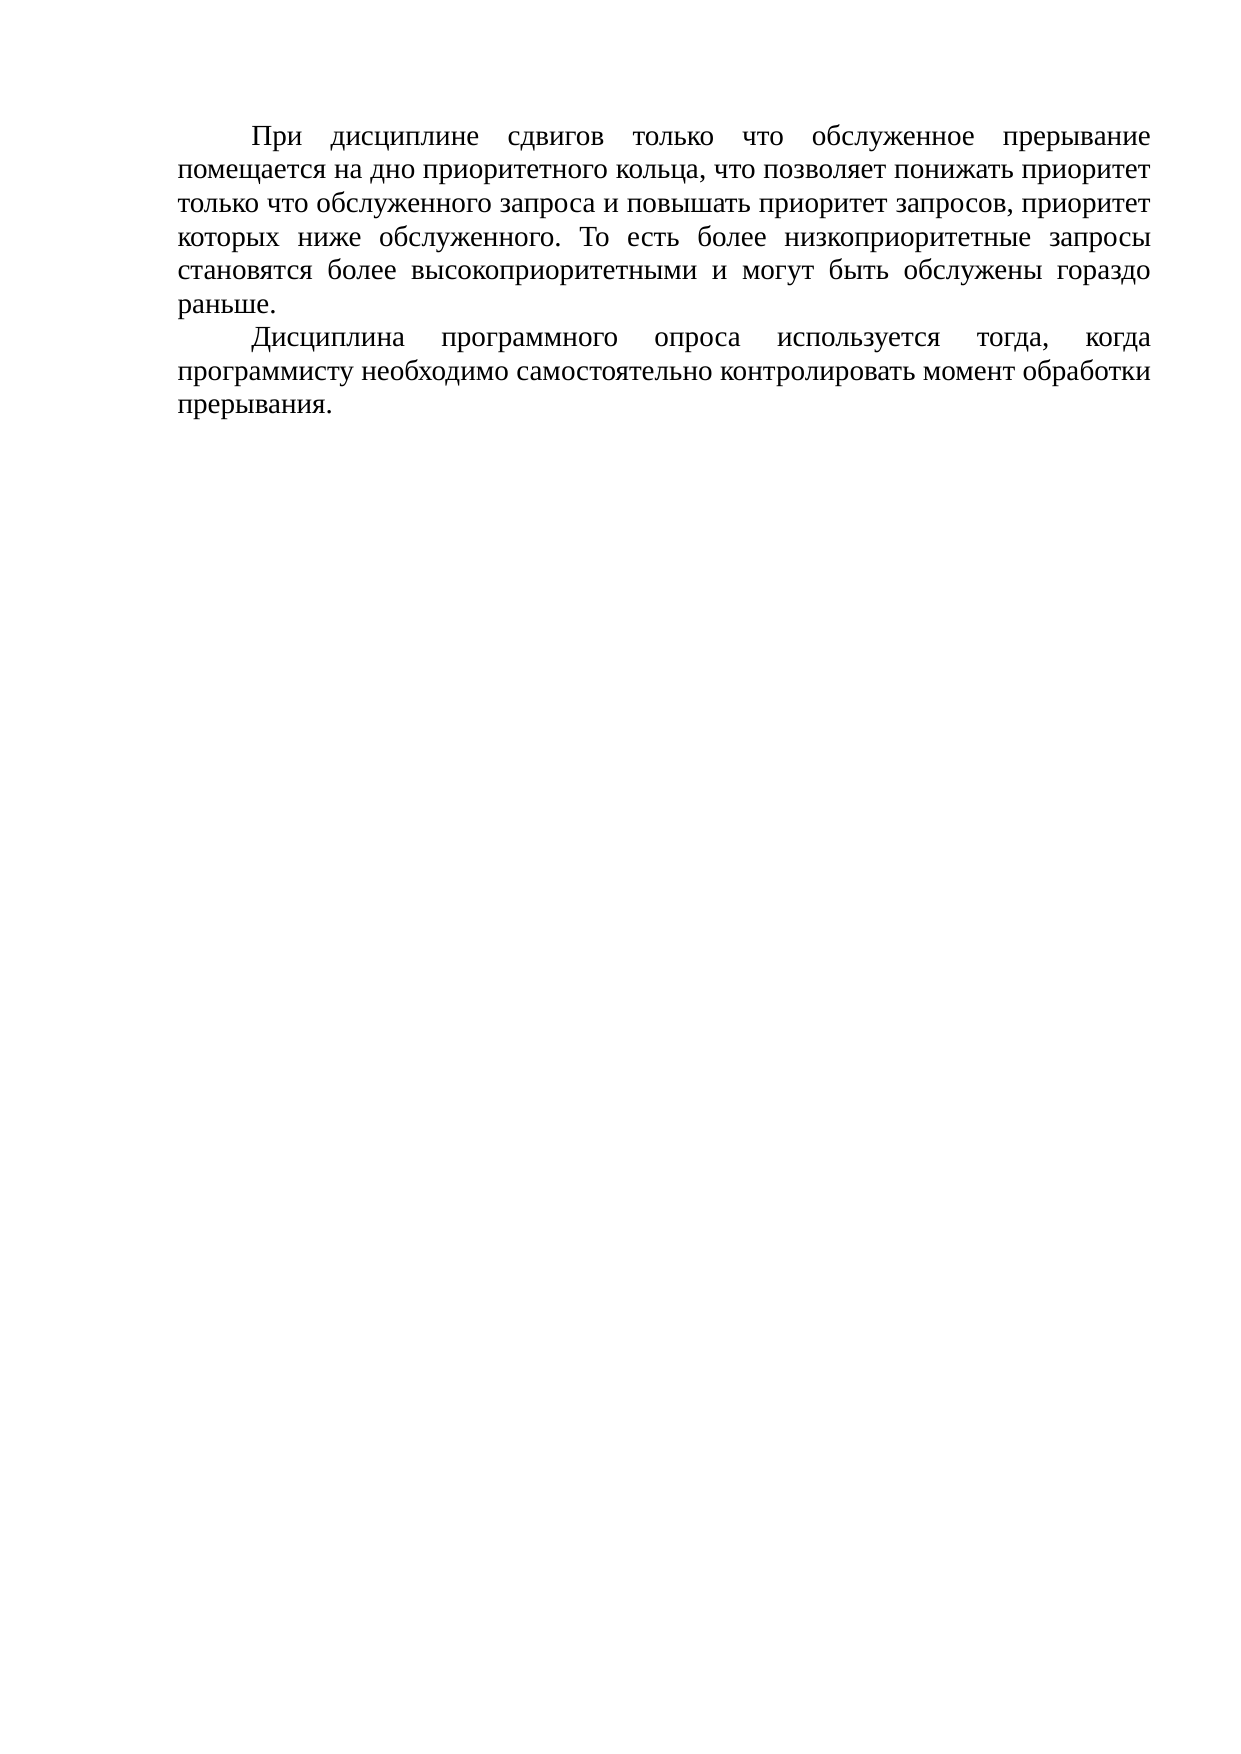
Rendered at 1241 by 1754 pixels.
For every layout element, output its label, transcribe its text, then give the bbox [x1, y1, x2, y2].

text Дисциплина программного опроса используется тогда, когда программисту необходимо самостоятельно контролировать момент обработки прерывания. [177, 319, 1152, 420]
text При дисциплине сдвигов только что обслуженное прерывание помещается на дно приоритетного кольца, что позволяет понижать приоритет только что обслуженного запроса и повышать приоритет запросов, приоритет которых ниже обслуженного. То есть более низкоприоритетные запросы становятся более высокоприоритетными и могут быть обслужены гораздо раньше. [177, 118, 1152, 319]
